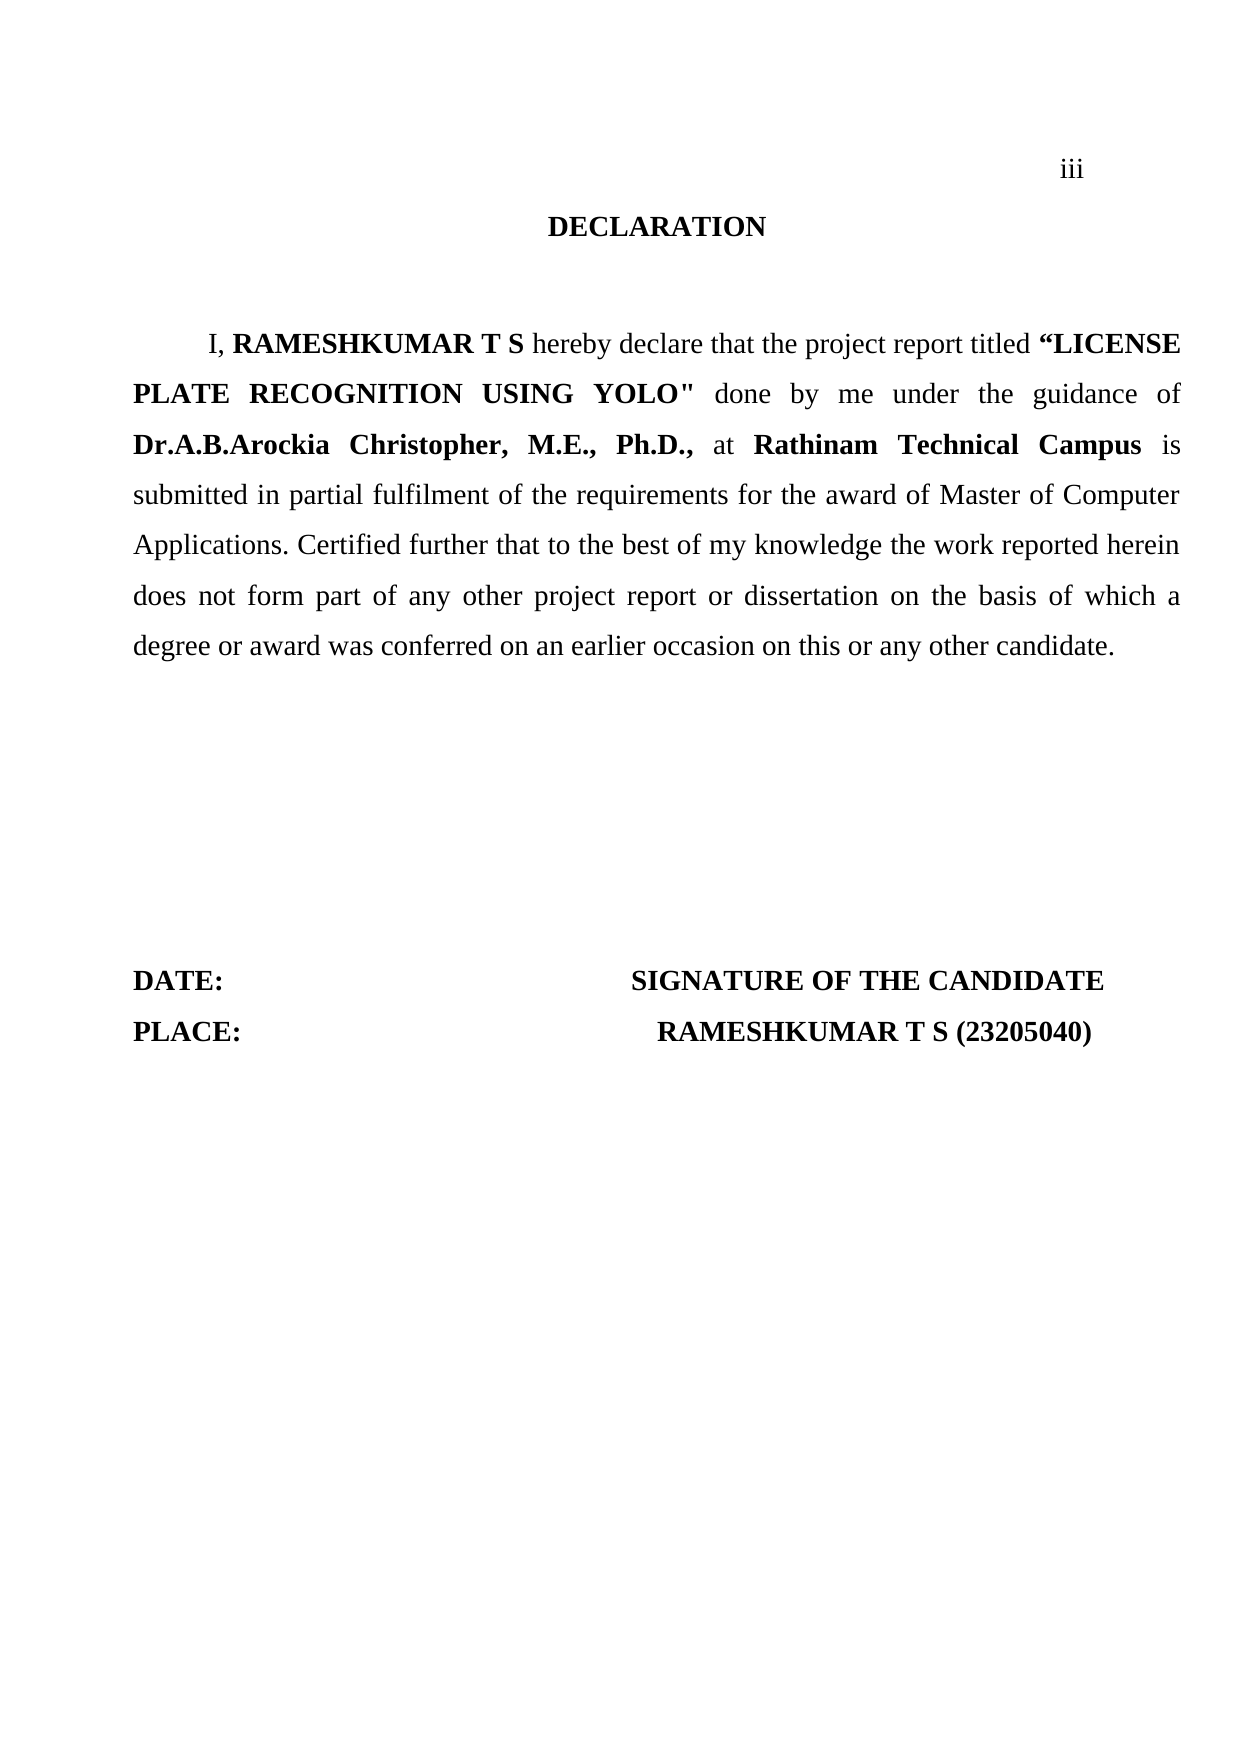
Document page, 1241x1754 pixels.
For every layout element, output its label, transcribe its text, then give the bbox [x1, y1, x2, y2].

text DATE: SIGNATURE OF THE CANDIDATE [133, 963, 1181, 997]
text PLACE: RAMESHKUMAR T S (23205040) [133, 1014, 1181, 1047]
text DECLARATION [133, 209, 1181, 242]
text I, RAMESHKUMAR T S hereby declare that the project report titled “LICENSE PLATE RECOGNITION USING YOLO" done by me under the guidance of Dr.A.B.Arockia Christopher, M.E., Ph.D., at Rathinam Technical Campus is submitted in partial fulfilment of the requirements for the award of Master of Computer Applications. Certified further that to the best of my knowledge the work reported herein does not form part of any other project report or dissertation on the basis of which a degree or award was conferred on an earlier occasion on this or any other candidate. [133, 326, 1181, 662]
